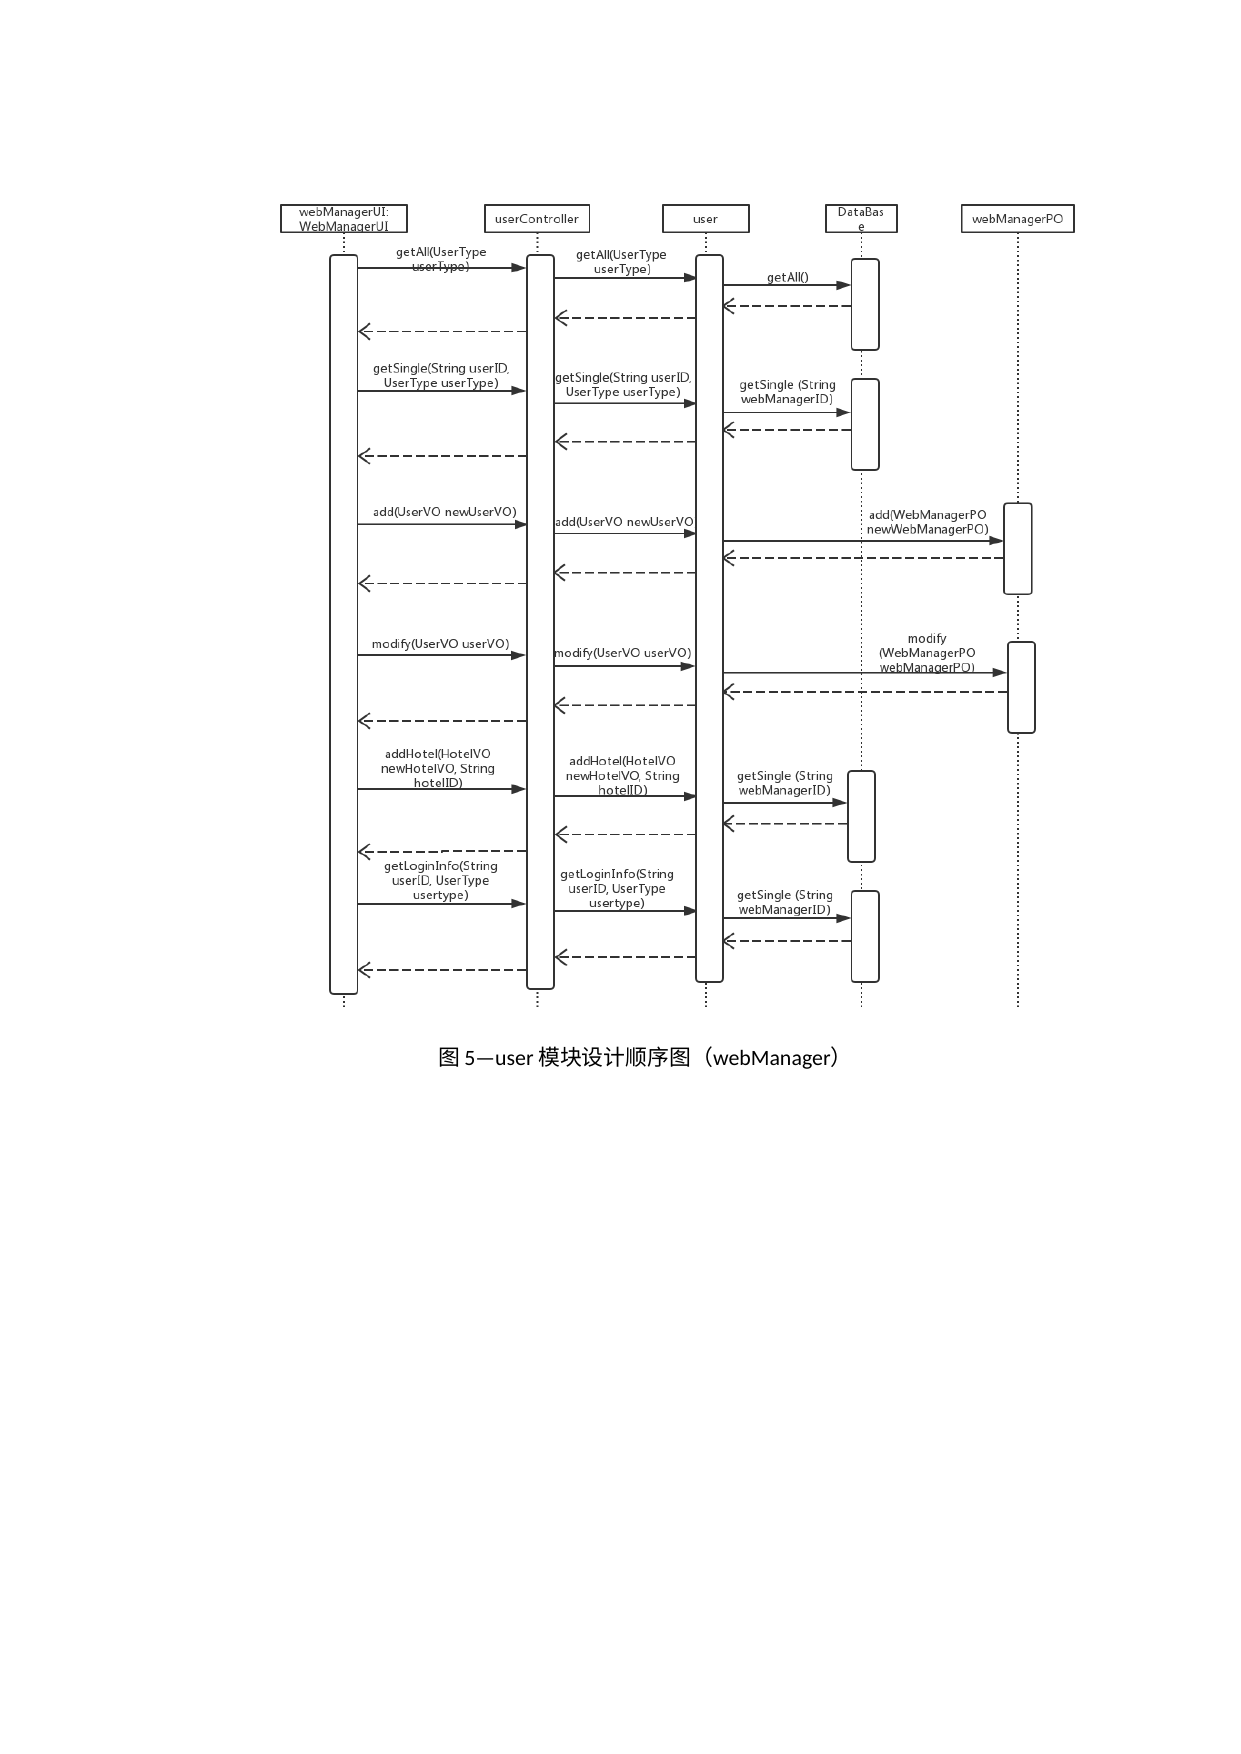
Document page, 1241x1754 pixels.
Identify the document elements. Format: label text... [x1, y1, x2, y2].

picture [237, 162, 1103, 1036]
text 图5—user模块设计顺序图（webManager） [237, 1039, 1053, 1072]
